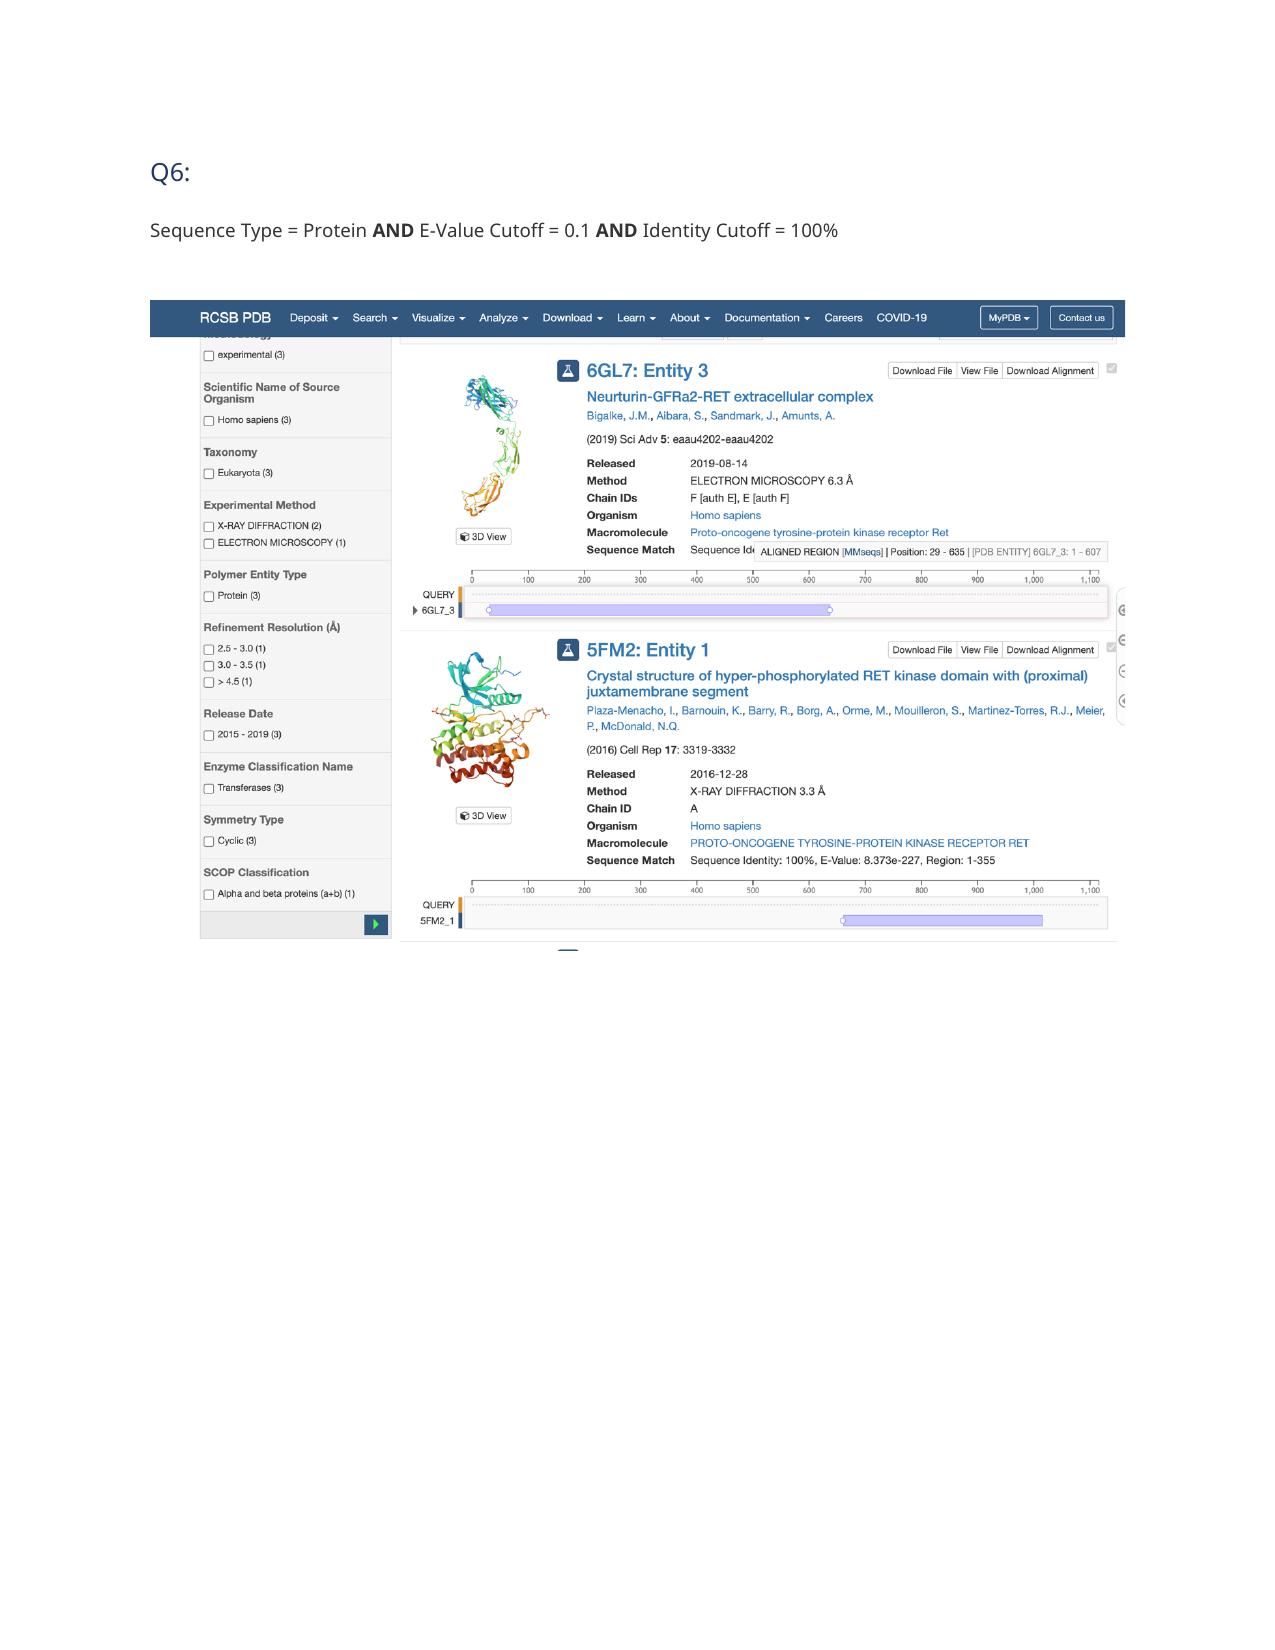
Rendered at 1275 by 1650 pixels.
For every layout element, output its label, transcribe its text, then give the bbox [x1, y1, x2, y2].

text Sequence Type = Protein AND E-Value Cutoff = 0.1 AND Identity Cutoff = 100% [150, 217, 1125, 242]
subtitle Q6: [150, 154, 1125, 188]
picture [150, 300, 1125, 951]
